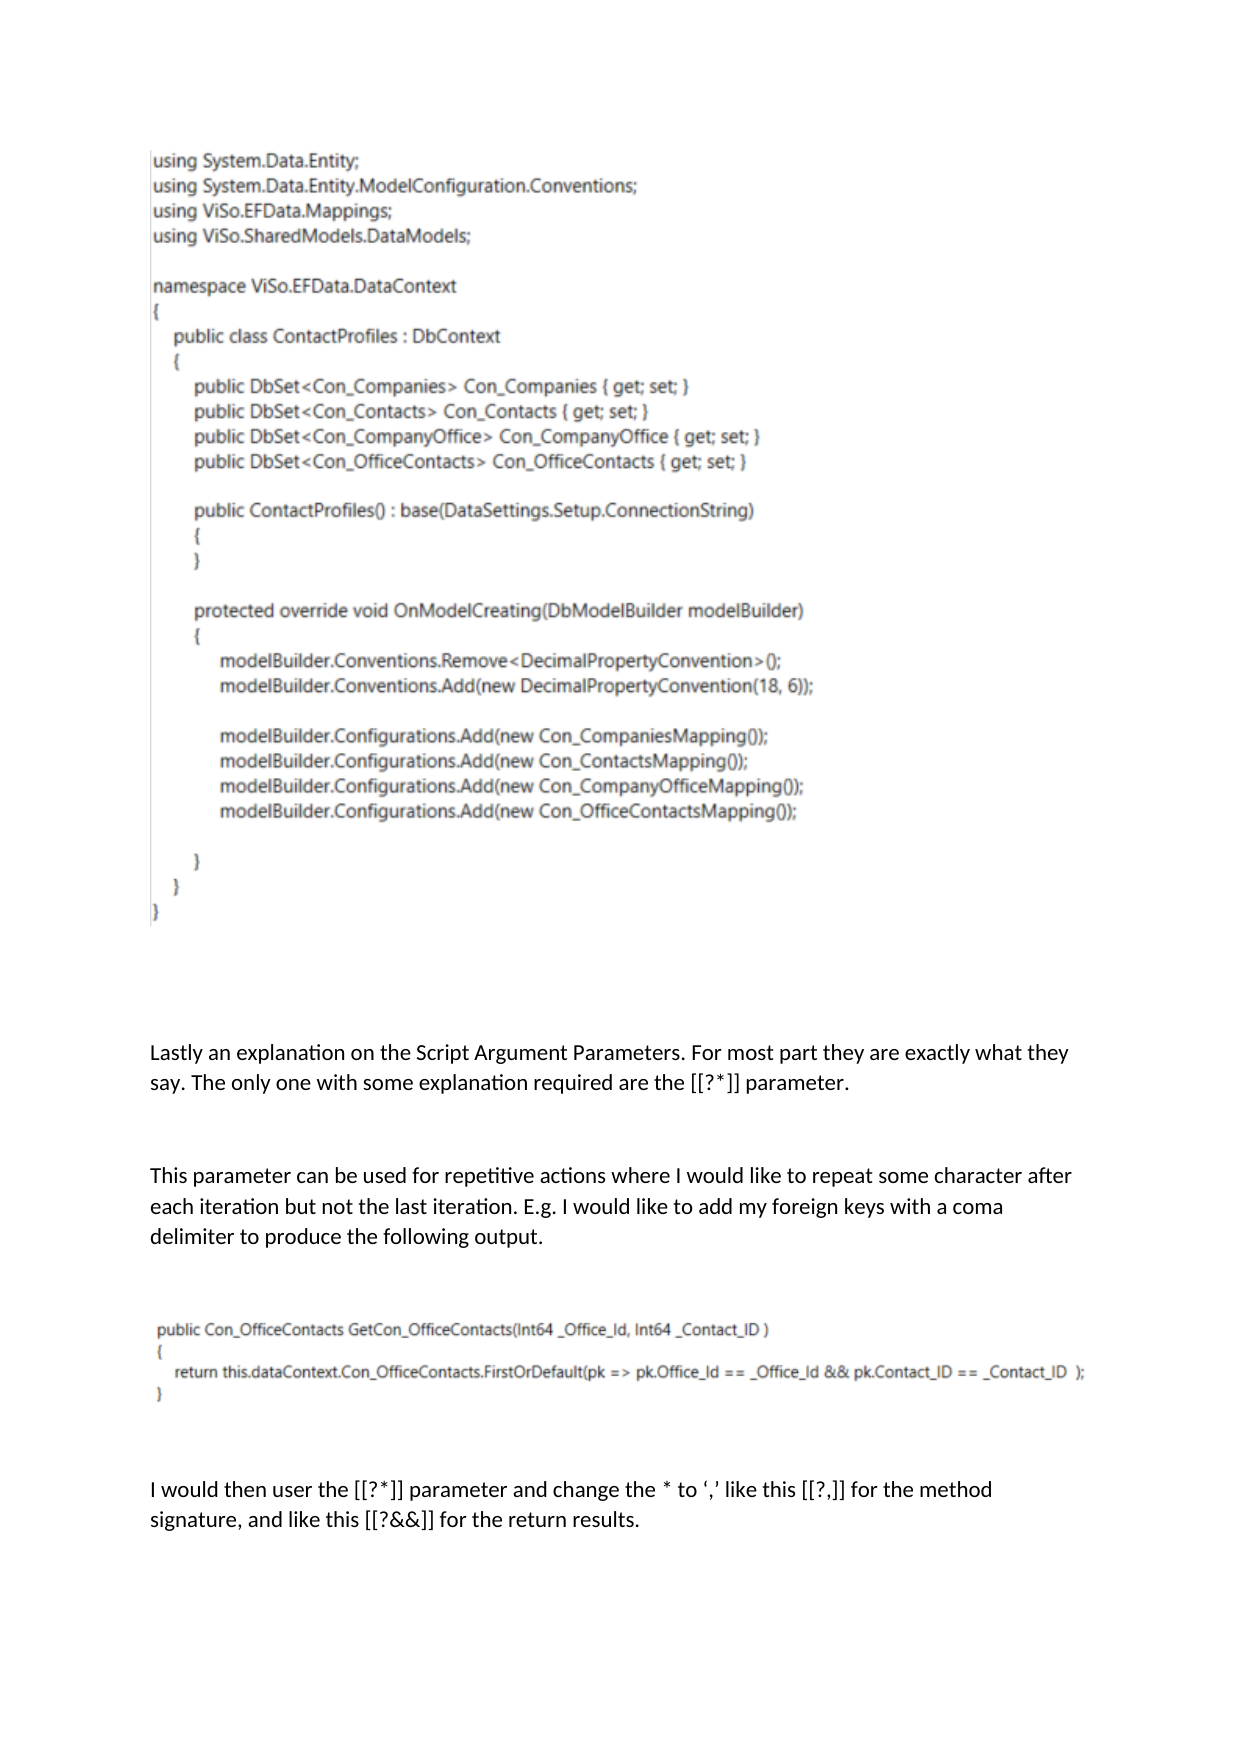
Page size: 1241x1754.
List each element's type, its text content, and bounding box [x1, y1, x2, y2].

text I would then user the [[?*]] parameter and change the * to ‘,’ like this [[?,]] for the method signature, and like this [[?&&]] for the return results. [150, 1475, 1090, 1534]
picture [150, 150, 833, 926]
text This parameter can be used for repetitive actions where I would like to repeat some character after each iteration but not the last iteration. E.g. I would like to add my foreign keys with a coma delimiter to produce the following output. [150, 1162, 1090, 1250]
picture [150, 1315, 1091, 1410]
text Lastly an explanation on the Script Argument Parameters. For most part they are exactly what they say. The only one with some explanation required are the [[?*]] parameter. [150, 1038, 1090, 1096]
